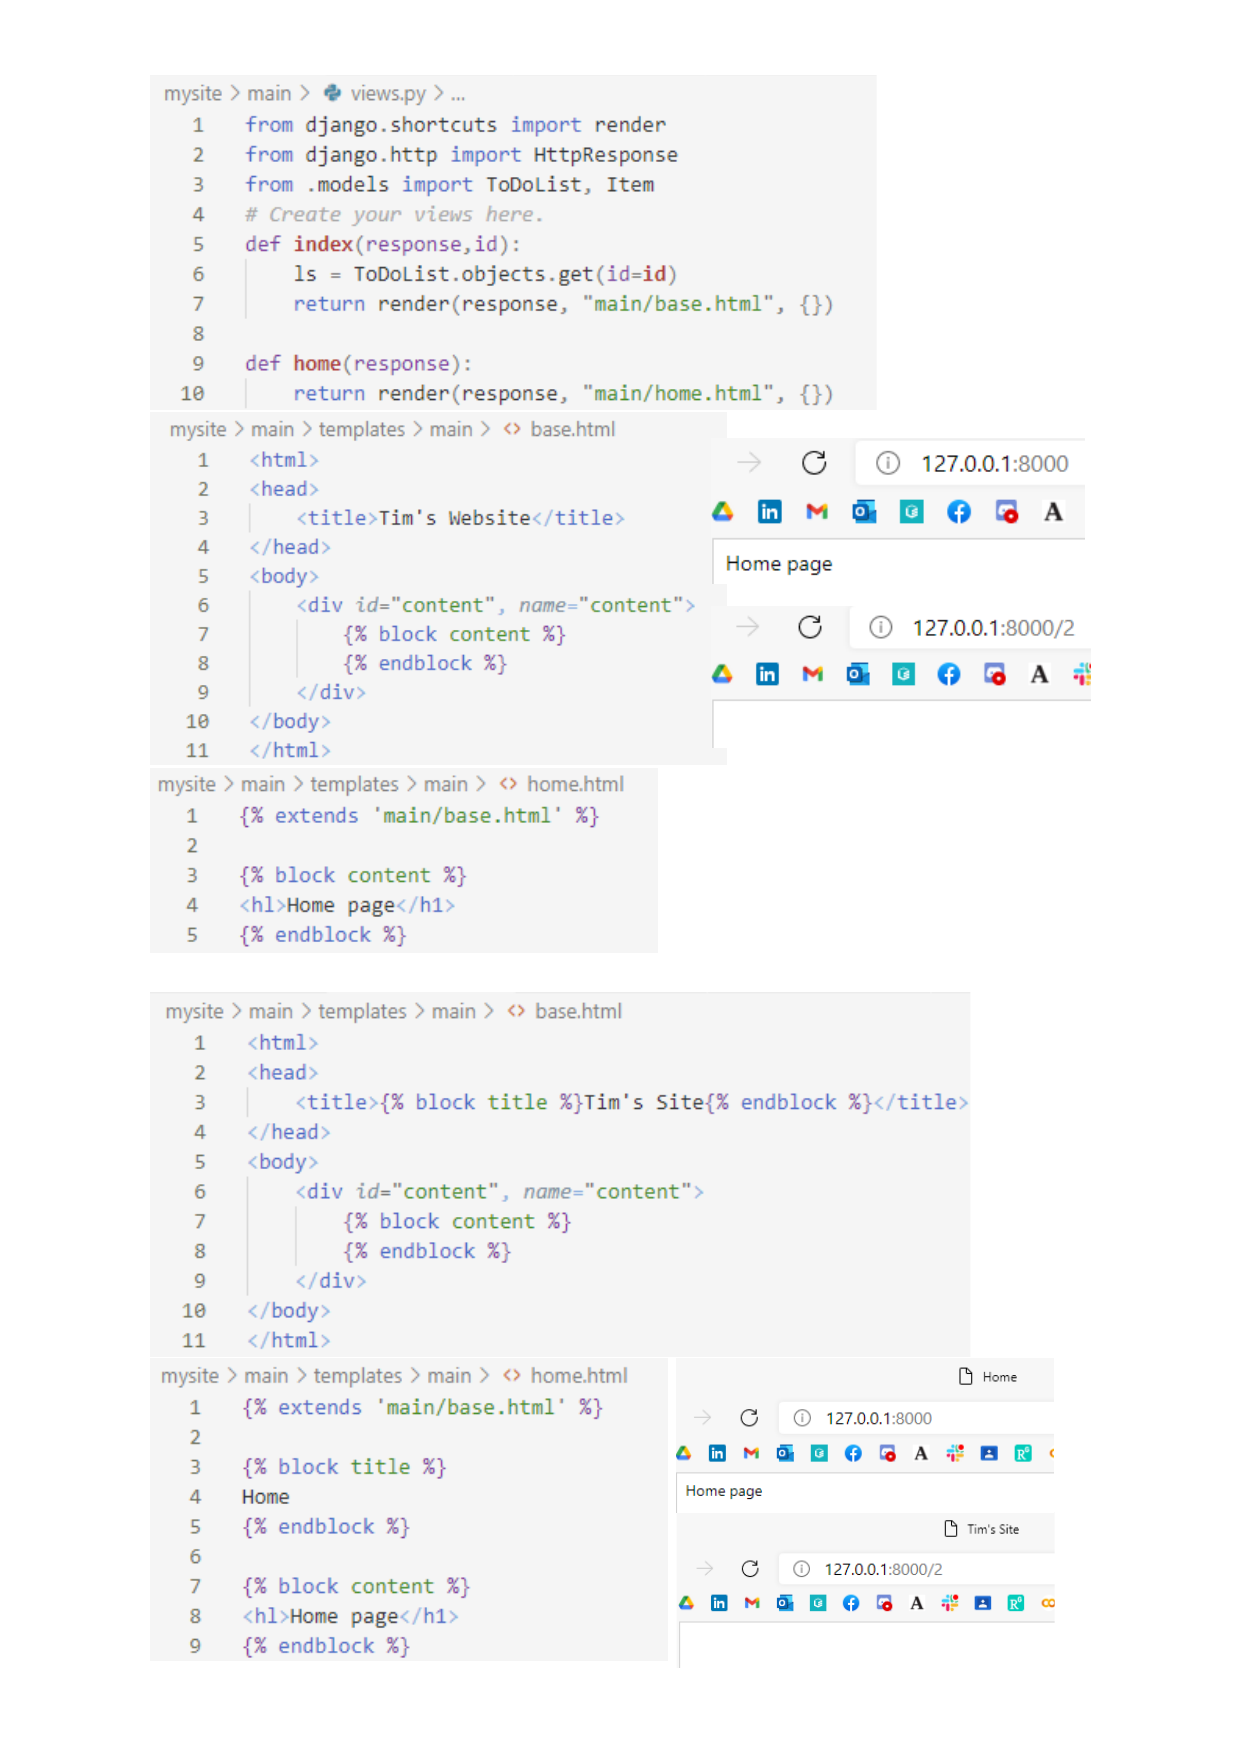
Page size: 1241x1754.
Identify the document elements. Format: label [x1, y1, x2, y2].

picture [150, 412, 1091, 765]
picture [676, 1358, 1055, 1668]
picture [150, 768, 658, 953]
picture [150, 992, 971, 1357]
picture [150, 1358, 668, 1661]
picture [150, 75, 877, 410]
